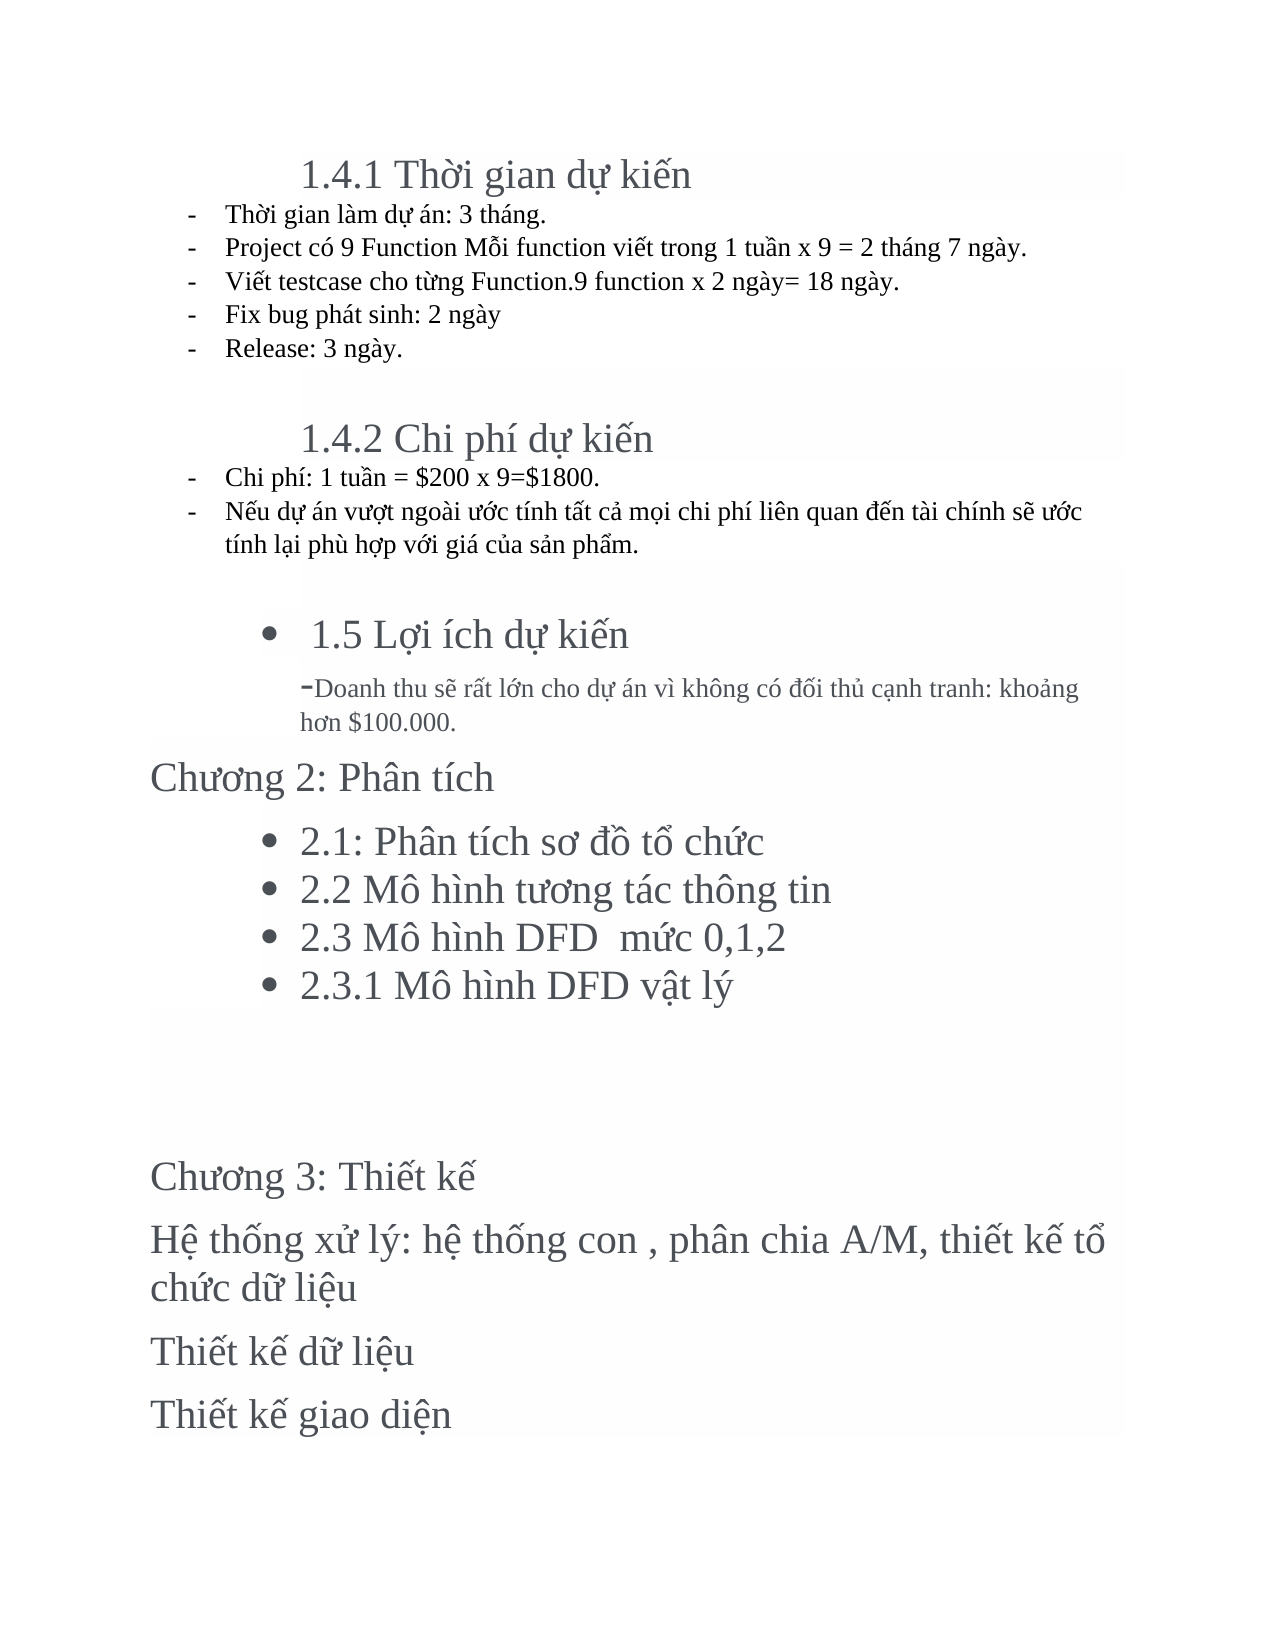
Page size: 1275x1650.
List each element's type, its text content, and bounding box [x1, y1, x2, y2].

list Release: 3 ngày. [187, 332, 1125, 363]
list Chi phí: 1 tuần = $200 x 9=$1800. [187, 461, 1125, 493]
text Thiết kế giao diện [150, 1389, 1125, 1437]
list 2.2 Mô hình tương tác thông tin [262, 864, 1125, 912]
list Nếu dự án vượt ngoài ước tính tất cả mọi chi phí liên quan đến tài chính sẽ ước tính lại phù hợp với giá của sản phẩm. [187, 495, 1125, 560]
text Hệ thống xử lý: hệ thống con , phân chia A/M, thiết kế tổ chức dữ liệu [150, 1214, 1125, 1310]
list 2.3 Mô hình DFD mức 0,1,2 [262, 912, 1125, 960]
list -Doanh thu sẽ rất lớn cho dự án vì không có đối thủ cạnh tranh: khoảng hơn $100.000. [300, 658, 1125, 737]
list 2.3.1 Mô hình DFD vật lý [262, 960, 1125, 1008]
list Viết testcase cho từng Function.9 function x 2 ngày= 18 ngày. [187, 265, 1125, 296]
list 1.4.2 Chi phí dự kiến [300, 413, 1125, 461]
list 1.4.1 Thời gian dự kiến [300, 150, 1125, 198]
text Thiết kế dữ liệu [150, 1326, 1125, 1374]
text Chương 2: Phân tích [150, 753, 1125, 801]
list 2.1: Phân tích sơ đồ tổ chức [262, 816, 1125, 864]
list 1.5 Lợi ích dự kiến [262, 610, 1125, 658]
list Project có 9 Function Mỗi function viết trong 1 tuần x 9 = 2 tháng 7 ngày. [187, 231, 1125, 263]
list Thời gian làm dự án: 3 tháng. [187, 198, 1125, 229]
text Chương 3: Thiết kế [150, 1151, 1125, 1199]
list Fix bug phát sinh: 2 ngày [187, 298, 1125, 330]
